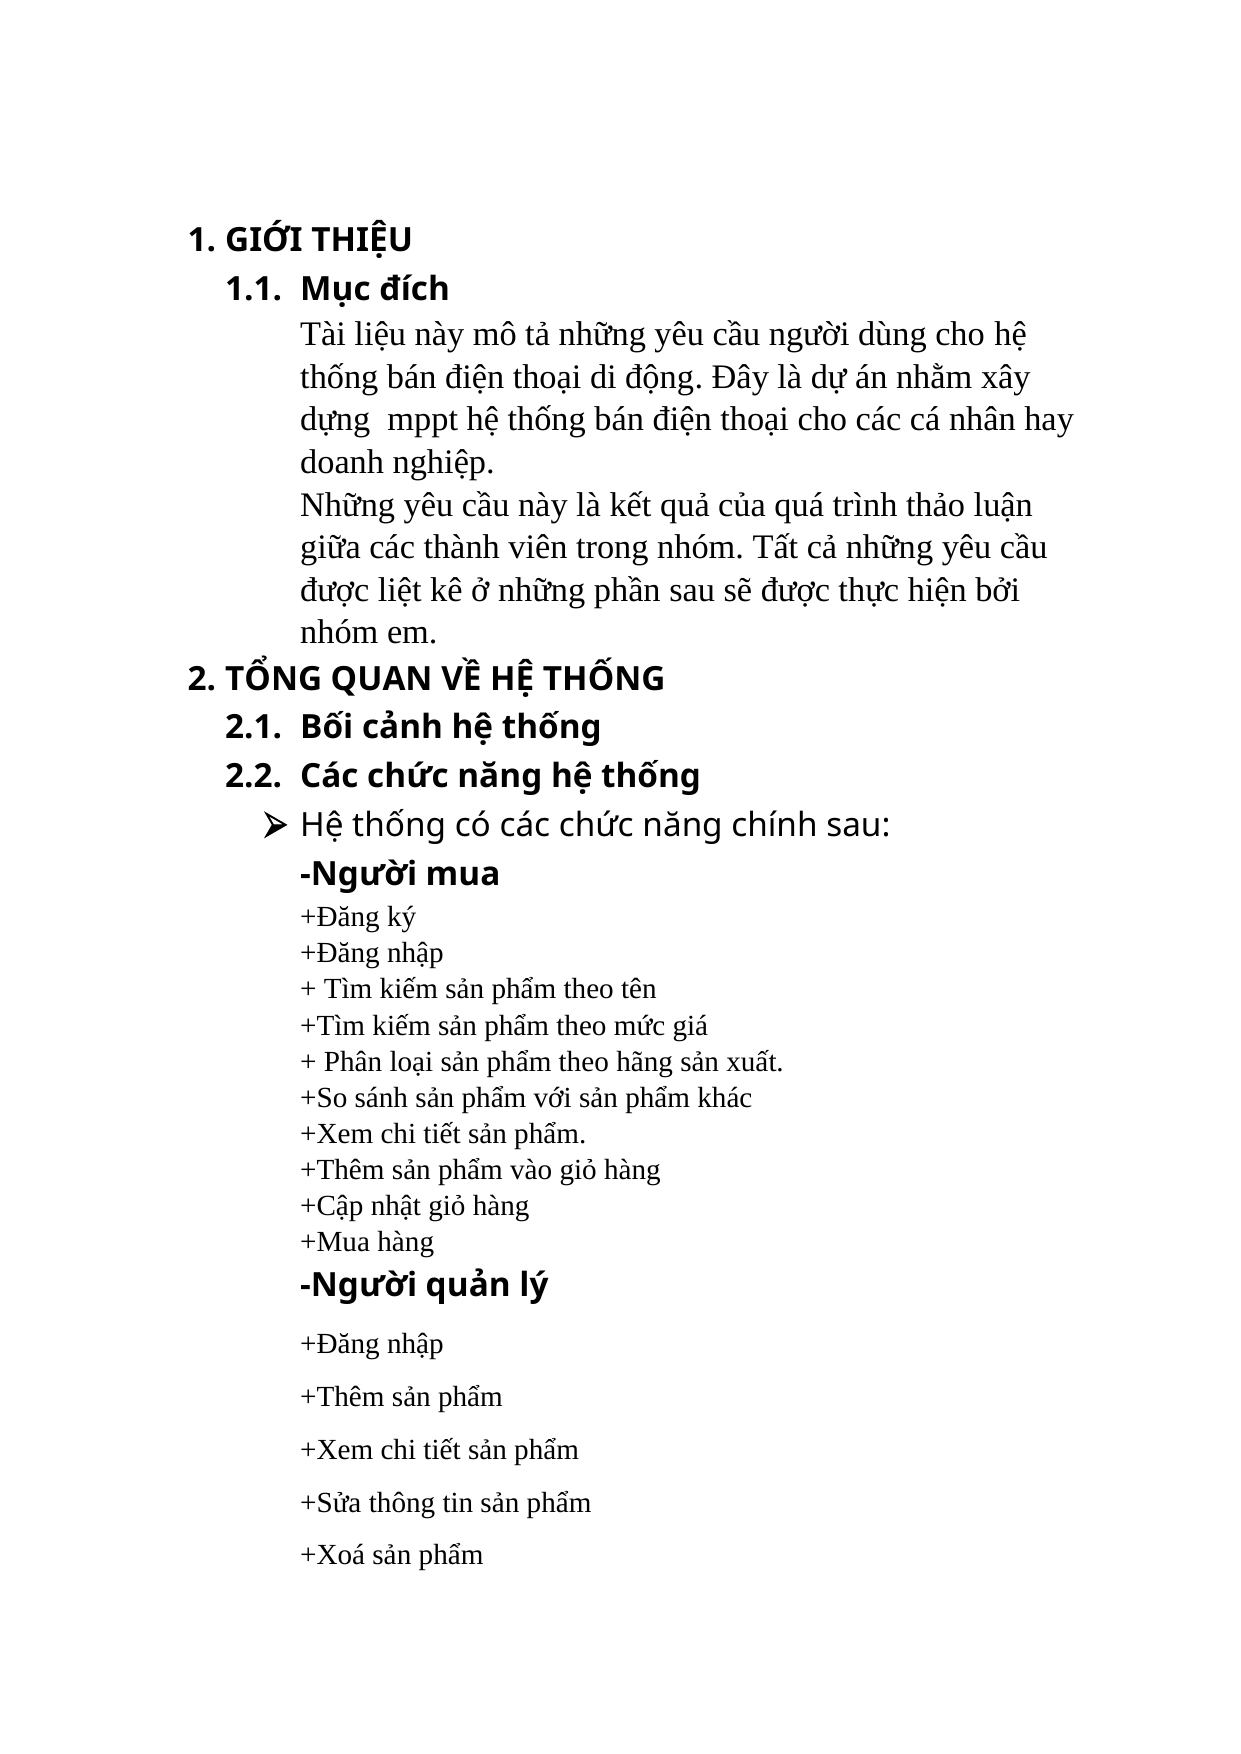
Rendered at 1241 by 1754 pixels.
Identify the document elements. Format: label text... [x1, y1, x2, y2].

list Các chức năng hệ thống [225, 752, 1090, 798]
text +Thêm sản phẩm [300, 1379, 1090, 1413]
list +Thêm sản phẩm vào giỏ hàng [300, 1152, 1090, 1186]
text +Xem chi tiết sản phẩm [300, 1432, 1090, 1465]
text +Đăng nhập [300, 1326, 1090, 1360]
list +Đăng nhập [300, 935, 1090, 969]
list + Phân loại sản phẩm theo hãng sản xuất. [300, 1044, 1090, 1077]
list Hệ thống có các chức năng chính sau: -Người mua [262, 801, 1090, 896]
list -Người quản lý [300, 1261, 1090, 1306]
list +Tìm kiếm sản phẩm theo mức giá [300, 1008, 1090, 1041]
list +Cập nhật giỏ hàng [300, 1188, 1090, 1222]
list TỔNG QUAN VỀ HỆ THỐNG [187, 654, 1090, 700]
list +Xem chi tiết sản phẩm. [300, 1116, 1090, 1149]
list Tài liệu này mô tả những yêu cầu người dùng cho hệ thống bán điện thoại di động. Đây là dự án nhằm xây dựng mppt hệ thống bán điện thoại cho các cá nhân hay doanh nghiệp. Những yêu cầu này là kết quả của quá trình thảo luận giữa các thành viên trong nhóm. Tất cả những yêu cầu được liệt kê ở những phần sau sẽ được thực hiện bởi nhóm em. [300, 313, 1090, 651]
list + Tìm kiếm sản phẩm theo tên [300, 971, 1090, 1005]
list Mục đích [225, 264, 1090, 310]
list +Mua hàng [300, 1224, 1090, 1258]
list +Đăng ký [300, 899, 1090, 933]
list +So sánh sản phẩm với sản phẩm khác [300, 1080, 1090, 1113]
text +Xoá sản phẩm [300, 1537, 1090, 1571]
list Bối cảnh hệ thống [225, 703, 1090, 749]
list GIỚI THIỆU [187, 216, 1090, 261]
text +Sửa thông tin sản phẩm [300, 1485, 1090, 1518]
